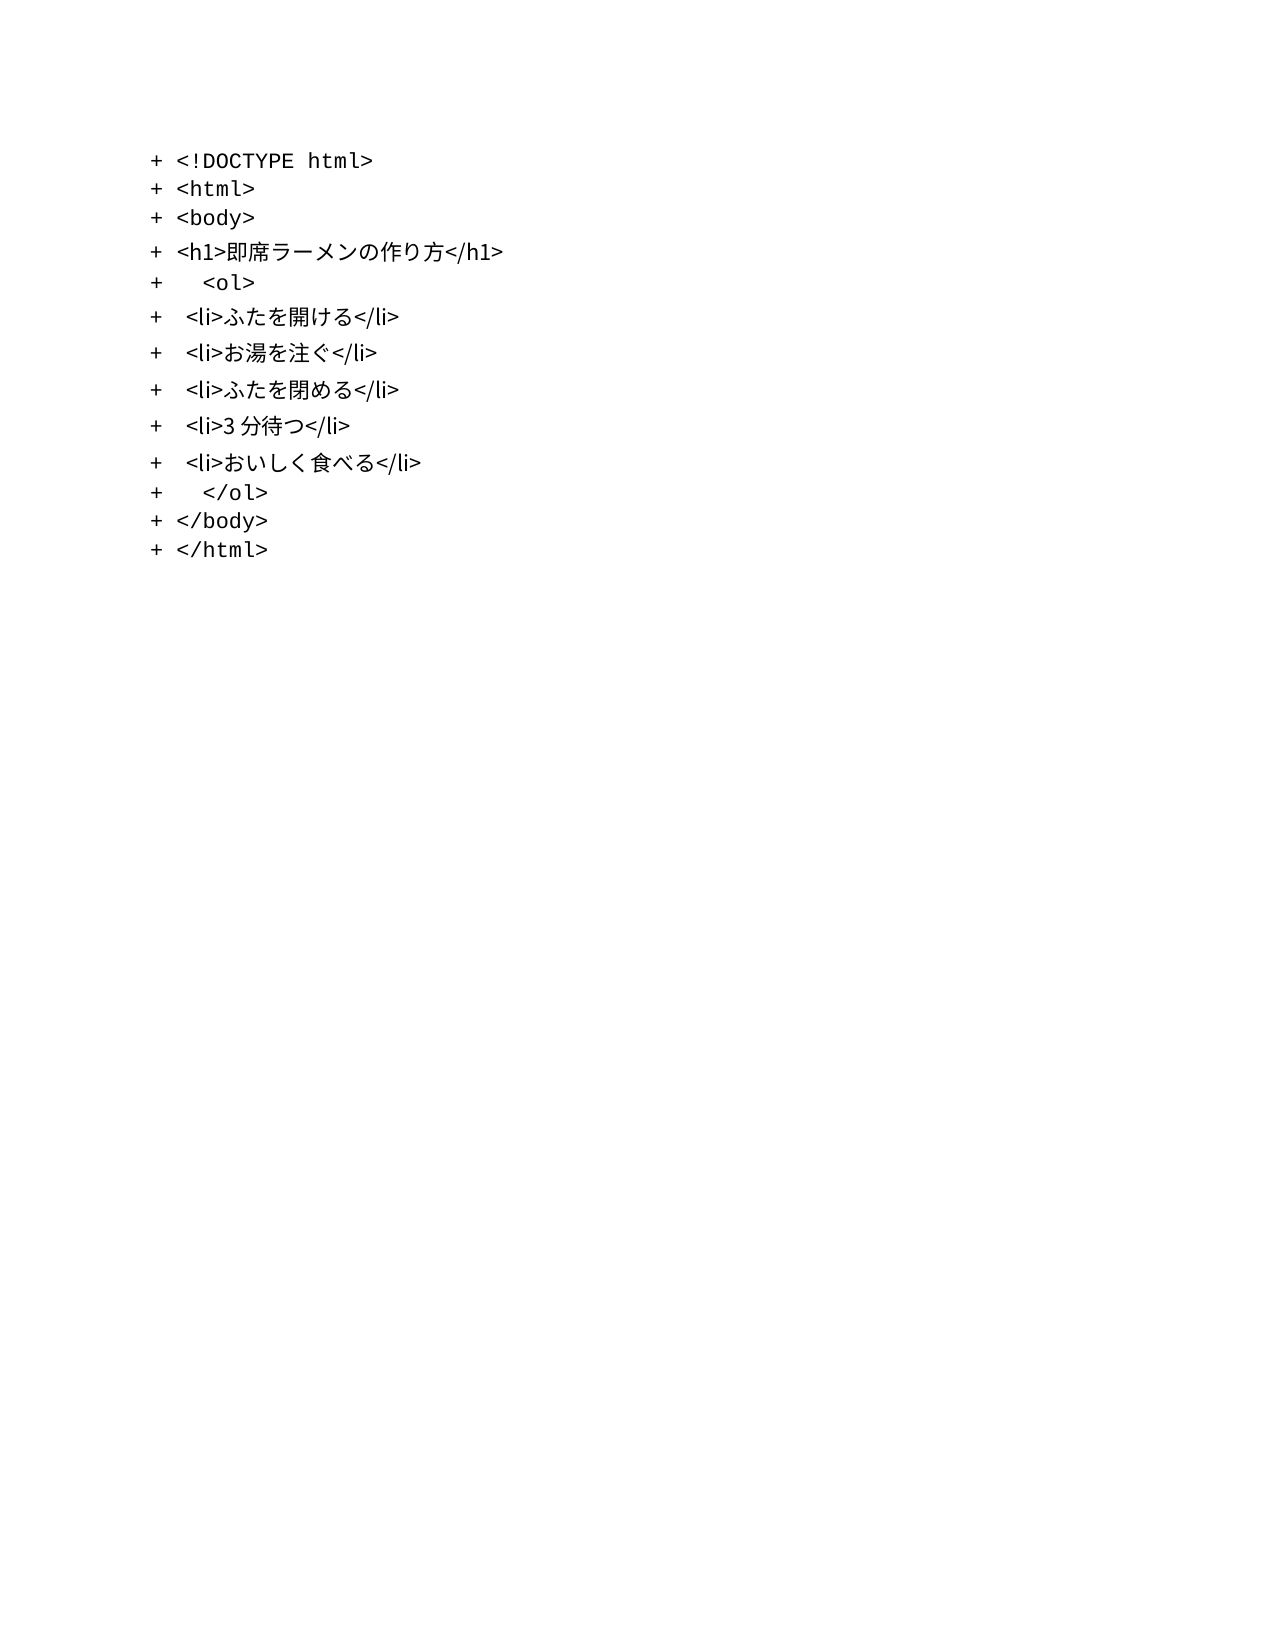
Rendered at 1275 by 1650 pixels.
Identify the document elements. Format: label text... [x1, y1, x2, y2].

text + </html> [150, 539, 1125, 563]
text + <h1>即席ラーメンの作り方</h1> [150, 235, 1125, 267]
text + <li>ふたを開ける</li> [150, 300, 1125, 332]
text + </ol> [150, 482, 1125, 507]
text + <li>ふたを閉める</li> [150, 373, 1125, 404]
text + <ol> [150, 272, 1125, 296]
text + <li>お湯を注ぐ</li> [150, 336, 1125, 368]
text + </body> [150, 510, 1125, 535]
text + <li>3分待つ</li> [150, 409, 1125, 441]
text + <!DOCTYPE html> [150, 150, 1125, 175]
text + <body> [150, 207, 1125, 232]
text + <html> [150, 178, 1125, 203]
text + <li>おいしく食べる</li> [150, 446, 1125, 477]
